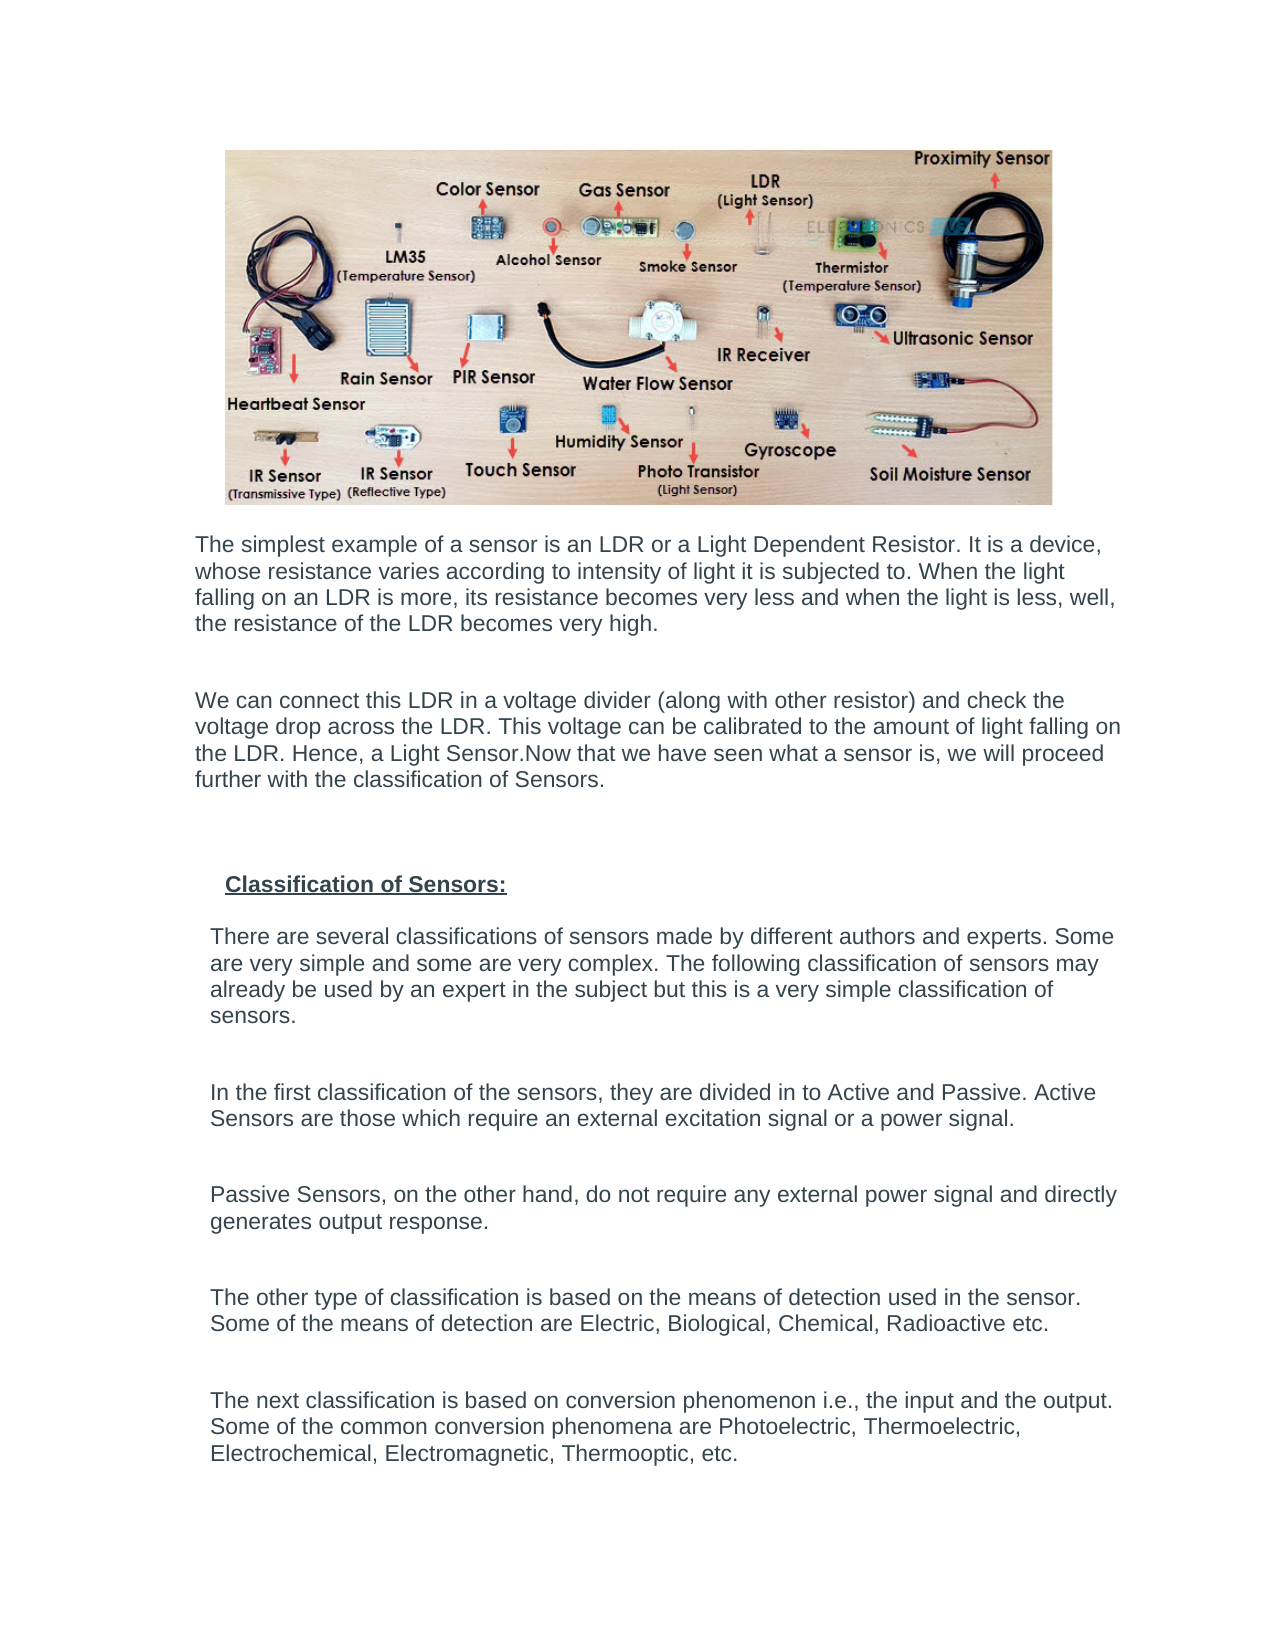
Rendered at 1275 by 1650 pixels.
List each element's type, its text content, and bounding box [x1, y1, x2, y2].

text The next classification is based on conversion phenomenon i.e., the input and the output. Some of the common conversion phenomena are Photoelectric, Thermoelectric, Electrochemical, Electromagnetic, Thermooptic, etc. [210, 1387, 1125, 1466]
subtitle Classification of Sensors: [150, 842, 1125, 897]
text Passive Sensors, on the other hand, do not require any external power signal and directly generates output response. [210, 1181, 1125, 1234]
text We can connect this LDR in a voltage divider (along with other resistor) and check the voltage drop across the LDR. This voltage can be calibrated to the amount of light falling on the LDR. Hence, a Light Sensor.Now that we have seen what a sensor is, we will proceed further with the classification of Sensors. [195, 687, 1125, 792]
text In the first classification of the sensors, they are divided in to Active and Passive. Active Sensors are those which require an external excitation signal or a power signal. [210, 1079, 1125, 1131]
text The other type of classification is based on the means of detection used in the sensor. Some of the means of detection are Electric, Biological, Chemical, Radioactive etc. [210, 1284, 1125, 1337]
picture [225, 150, 1053, 505]
text There are several classifications of sensors made by different authors and experts. Some are very simple and some are very complex. The following classification of sensors may already be used by an expert in the subject but this is a very simple classification of sensors. [210, 923, 1125, 1029]
text The simplest example of a sensor is an LDR or a Light Dependent Resistor. It is a device, whose resistance varies according to intensity of light it is subjected to. When the light falling on an LDR is more, its resistance becomes very less and when the light is less, well, the resistance of the LDR becomes very high. [195, 531, 1125, 637]
